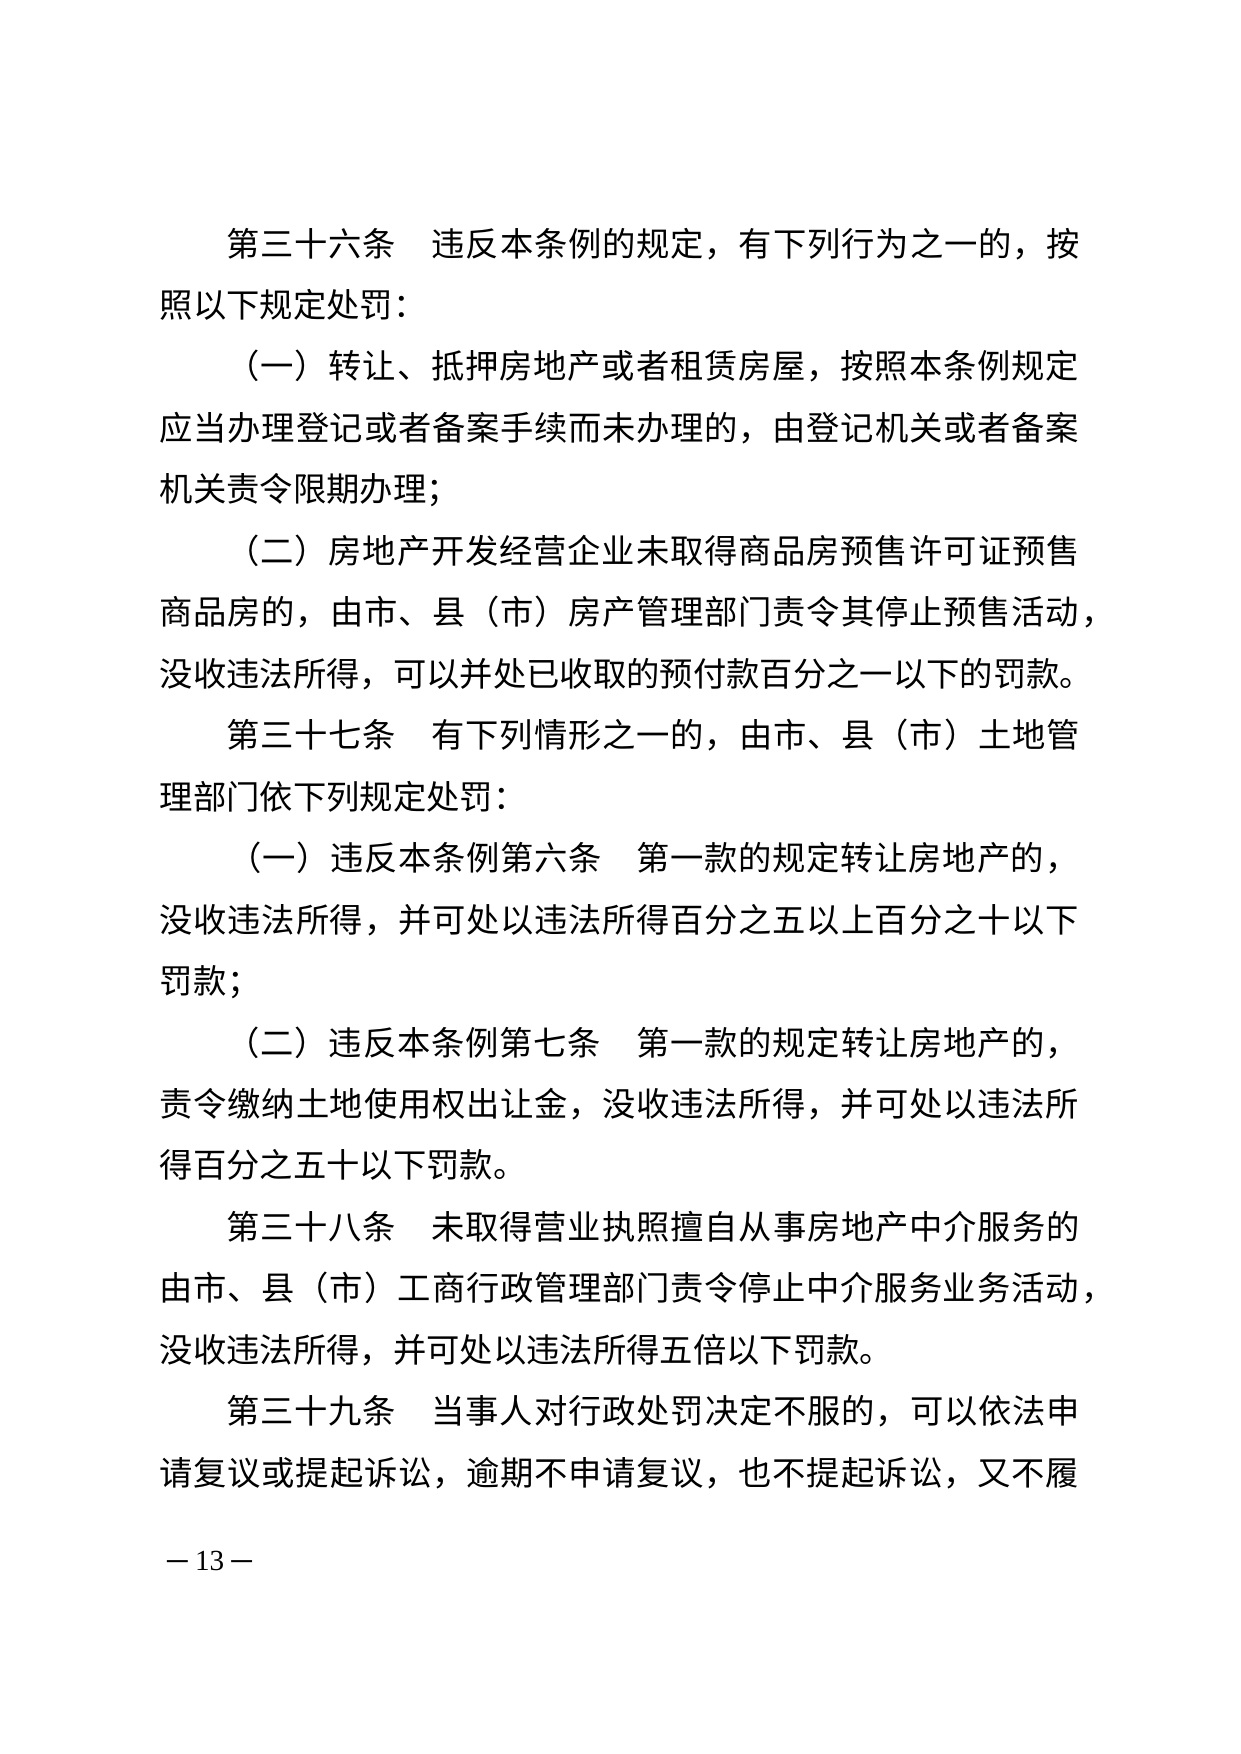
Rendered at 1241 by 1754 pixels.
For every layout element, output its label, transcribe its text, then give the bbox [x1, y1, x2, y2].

text （一）转让、抵押房地产或者租赁房屋，按照本条例规定应当办理登记或者备案手续而未办理的，由登记机关或者备案机关责令限期办理； [159, 330, 1081, 514]
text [159, 1374, 1081, 1497]
text （二）违反本条例第七条 第一款的规定转让房地产的，责令缴纳土地使用权出让金，没收违法所得，并可处以违法所得百分之五十以下罚款。 [159, 1006, 1081, 1190]
text 第三十七条 有下列情形之一的，由市、县（市）土地管理部门依下列规定处罚： [159, 698, 1081, 821]
text 第三十六条 违反本条例的规定，有下列行为之一的，按照以下规定处罚： [159, 207, 1081, 330]
text （二）房地产开发经营企业未取得商品房预售许可证预售商品房的，由市、县（市）房产管理部门责令其停止预售活动，没收违法所得，可以并处已收取的预付款百分之一以下的罚款。 [159, 514, 1081, 698]
text （一）违反本条例第六条 第一款的规定转让房地产的，没收违法所得，并可处以违法所得百分之五以上百分之十以下罚款； [159, 821, 1081, 1006]
text 第三十八条 未取得营业执照擅自从事房地产中介服务的，由市、县（市）工商行政管理部门责令停止中介服务业务活动，没收违法所得，并可处以违法所得五倍以下罚款。 [159, 1190, 1081, 1374]
